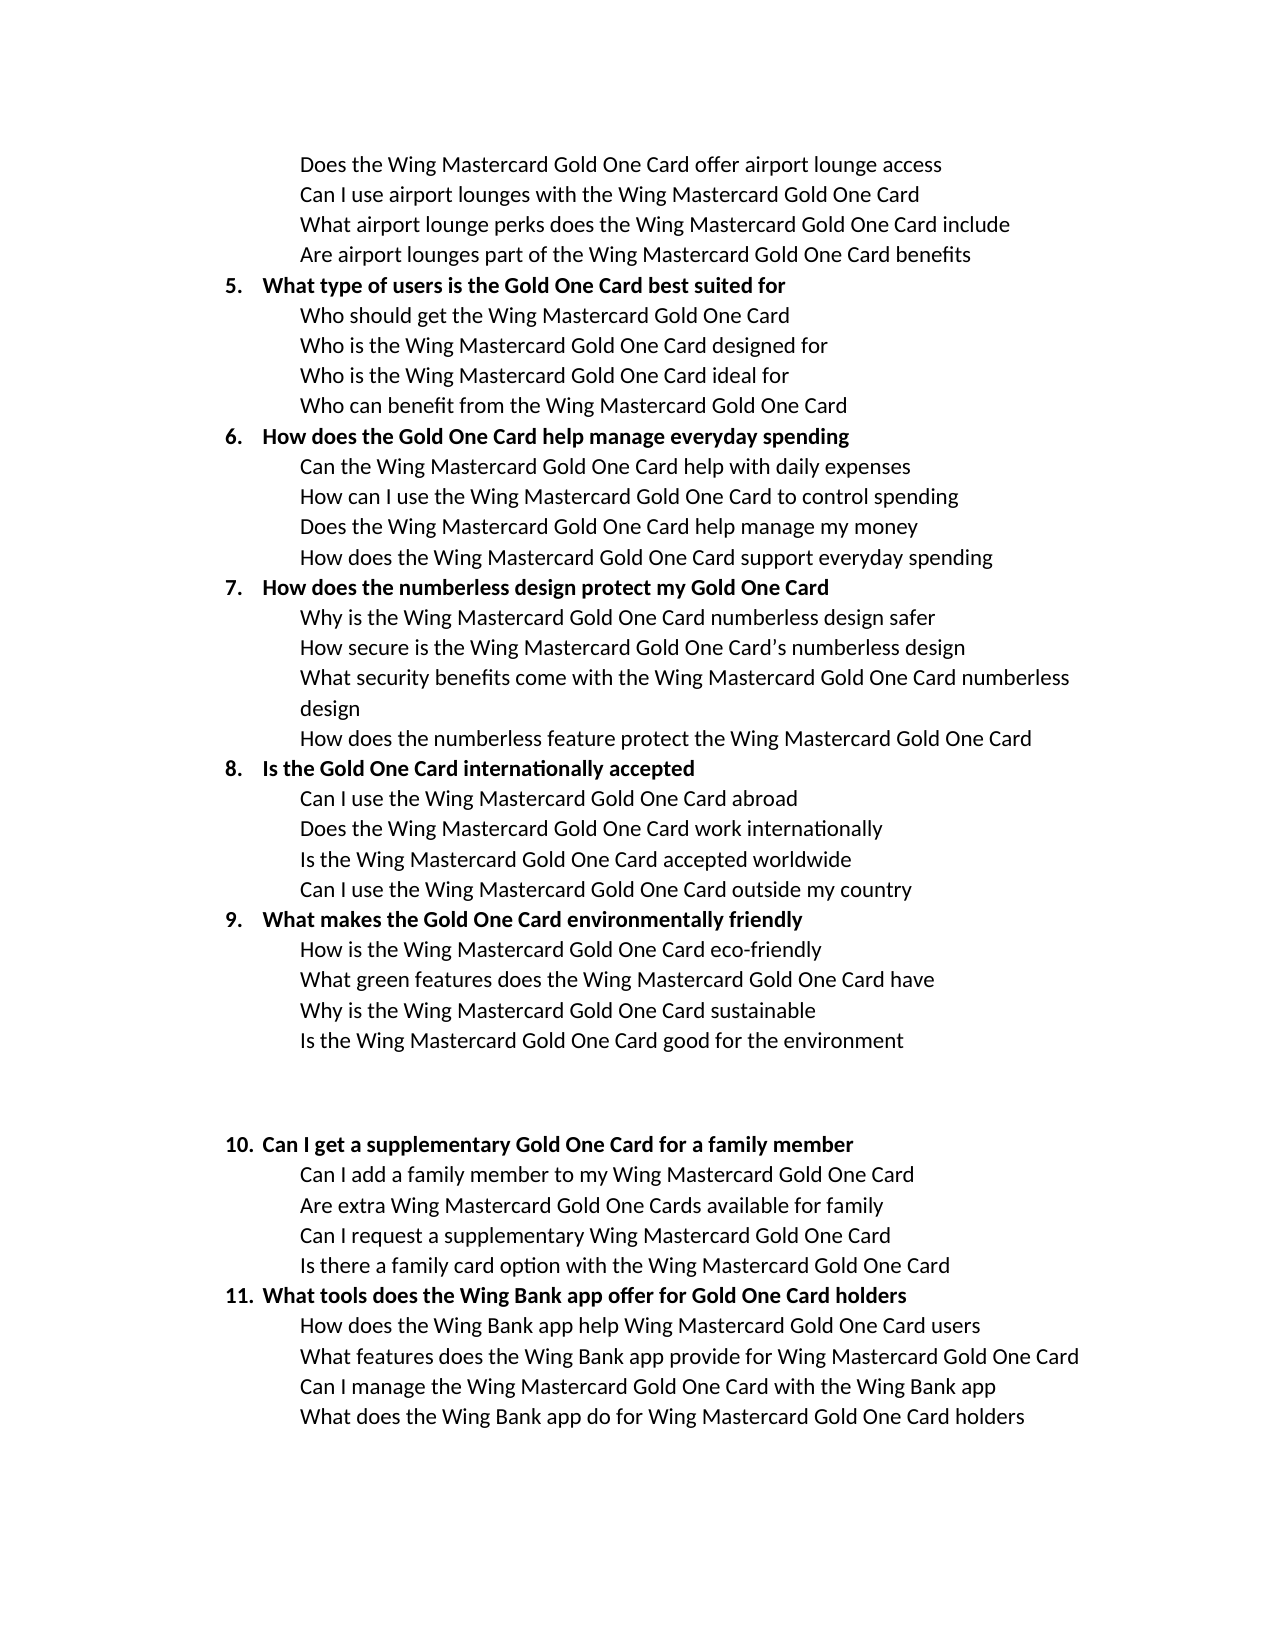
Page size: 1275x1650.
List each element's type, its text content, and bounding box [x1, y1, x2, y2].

list What makes the Gold One Card environmentally friendly [225, 905, 1125, 933]
list What tools does the Wing Bank app offer for Gold One Card holders [225, 1281, 1125, 1309]
list Who should get the Wing Mastercard Gold One Card Who is the Wing Mastercard Gold One Card designed for Who is the Wing Mastercard Gold One Card ideal for Who can benefit from the Wing Mastercard Gold One Card [300, 301, 1125, 420]
list Can I use the Wing Mastercard Gold One Card abroad Does the Wing Mastercard Gold One Card work internationally Is the Wing Mastercard Gold One Card accepted worldwide Can I use the Wing Mastercard Gold One Card outside my country [300, 784, 1125, 903]
list Why is the Wing Mastercard Gold One Card numberless design safer How secure is the Wing Mastercard Gold One Card’s numberless design What security benefits come with the Wing Mastercard Gold One Card numberless design How does the numberless feature protect the Wing Mastercard Gold One Card [300, 603, 1125, 752]
list Is the Gold One Card internationally accepted [225, 754, 1125, 782]
list Can I get a supplementary Gold One Card for a family member [225, 1130, 1125, 1158]
list Can I add a family member to my Wing Mastercard Gold One Card Are extra Wing Mastercard Gold One Cards available for family Can I request a supplementary Wing Mastercard Gold One Card Is there a family card option with the Wing Mastercard Gold One Card [300, 1161, 1125, 1279]
list How does the Gold One Card help manage everyday spending [225, 422, 1125, 450]
list Does the Wing Mastercard Gold One Card offer airport lounge access Can I use airport lounges with the Wing Mastercard Gold One Card What airport lounge perks does the Wing Mastercard Gold One Card include Are airport lounges part of the Wing Mastercard Gold One Card benefits [300, 150, 1125, 269]
list How is the Wing Mastercard Gold One Card eco-friendly What green features does the Wing Mastercard Gold One Card have Why is the Wing Mastercard Gold One Card sustainable Is the Wing Mastercard Gold One Card good for the environment [300, 935, 1125, 1054]
list Can the Wing Mastercard Gold One Card help with daily expenses How can I use the Wing Mastercard Gold One Card to control spending Does the Wing Mastercard Gold One Card help manage my money How does the Wing Mastercard Gold One Card support everyday spending [300, 452, 1125, 571]
list How does the Wing Bank app help Wing Mastercard Gold One Card users What features does the Wing Bank app provide for Wing Mastercard Gold One Card Can I manage the Wing Mastercard Gold One Card with the Wing Bank app What does the Wing Bank app do for Wing Mastercard Gold One Card holders [300, 1312, 1125, 1430]
list What type of users is the Gold One Card best suited for [225, 271, 1125, 299]
list How does the numberless design protect my Gold One Card [225, 573, 1125, 601]
